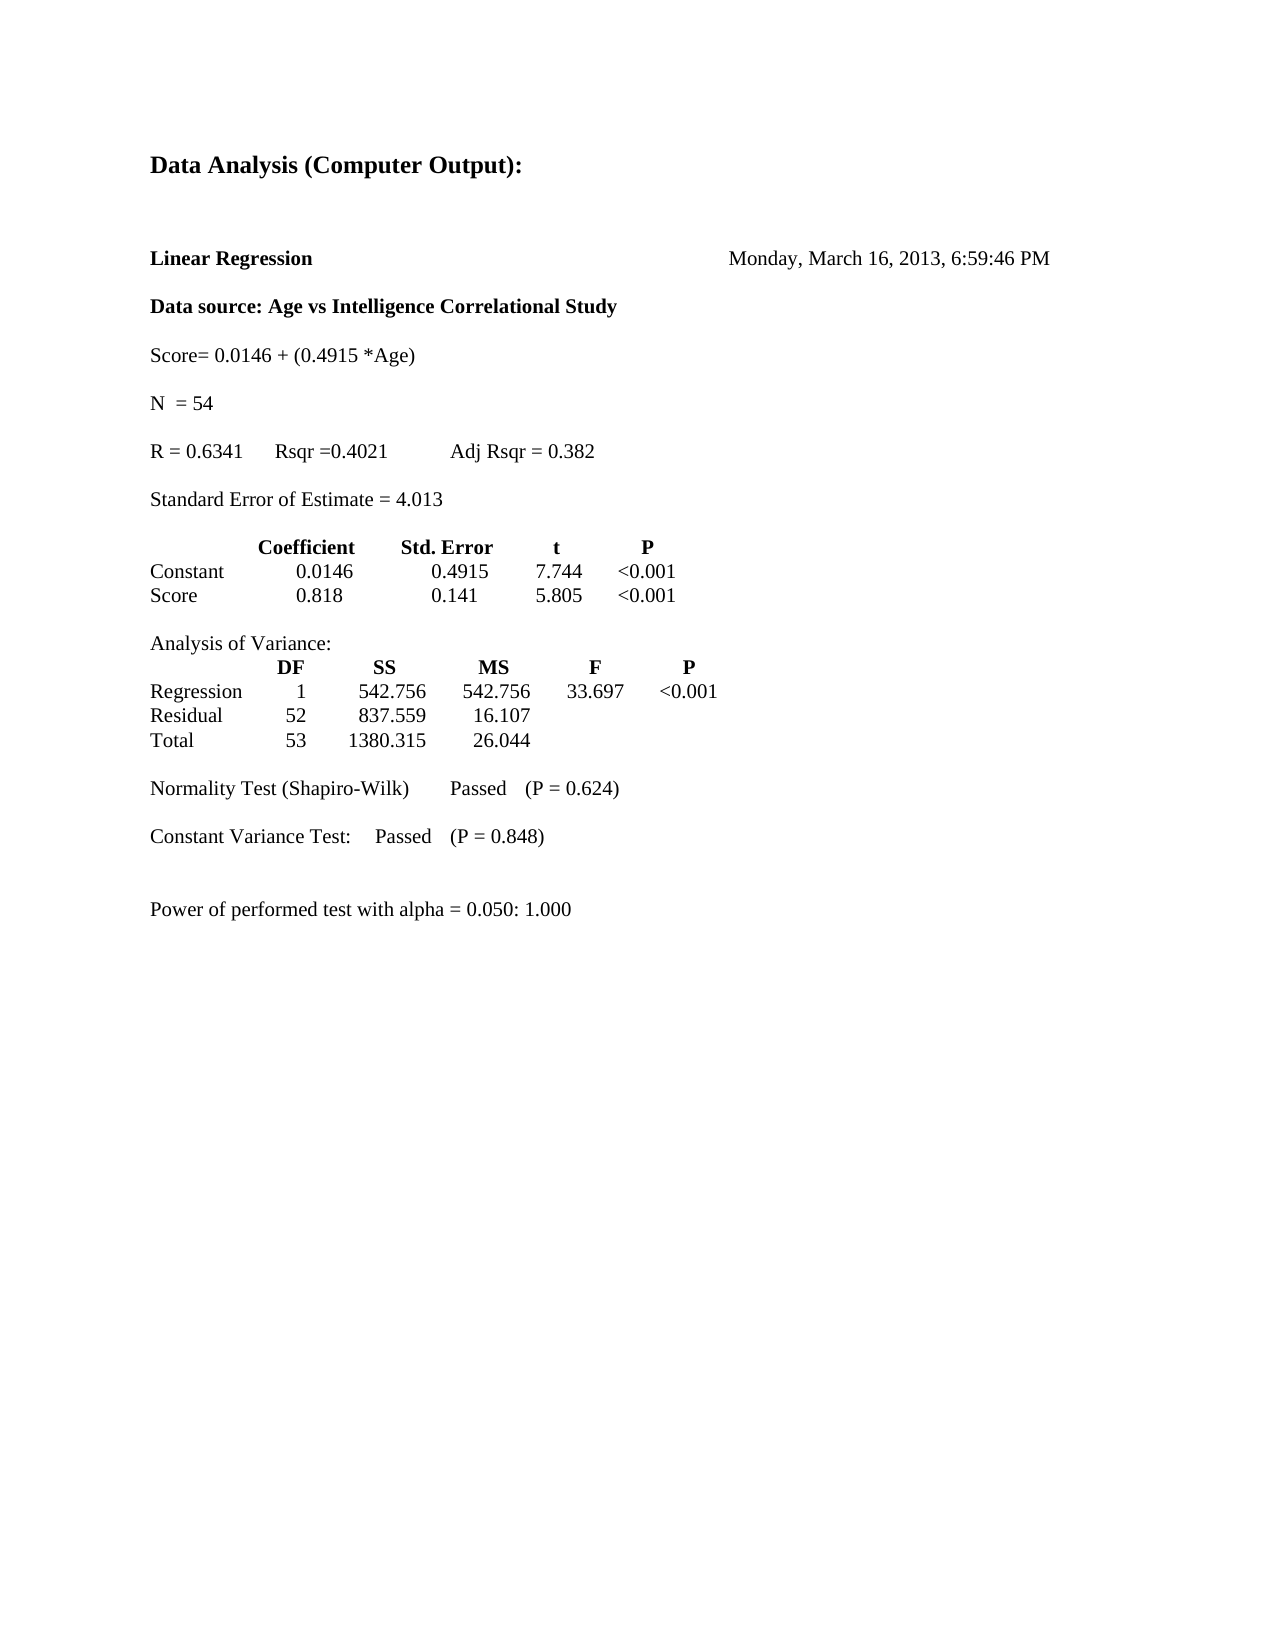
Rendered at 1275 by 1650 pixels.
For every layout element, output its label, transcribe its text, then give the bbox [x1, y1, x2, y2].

text N = 54 [150, 391, 1125, 415]
text Score 0.818 0.141 5.805 <0.001 [150, 583, 1125, 607]
text Power of performed test with alpha = 0.050: 1.000 [150, 897, 1125, 921]
text Coefficient Std. Error t P [150, 535, 1125, 559]
text Data source: Age vs Intelligence Correlational Study [150, 294, 1125, 318]
text Residual 52 837.559 16.107 [150, 703, 1125, 727]
text Constant Variance Test: Passed (P = 0.848) [150, 824, 1125, 848]
text Normality Test (Shapiro-Wilk) Passed (P = 0.624) [150, 776, 1125, 800]
text Standard Error of Estimate = 4.013 [150, 487, 1125, 511]
text Regression 1 542.756 542.756 33.697 <0.001 [150, 679, 1125, 703]
text Analysis of Variance: [150, 631, 1125, 655]
text DF SS MS F P [150, 655, 1125, 679]
text Total 53 1380.315 26.044 [150, 727, 1125, 752]
text Score= 0.0146 + (0.4915 *Age) [150, 342, 1125, 367]
text Data Analysis (Computer Output): [150, 150, 600, 179]
text R = 0.6341 Rsqr =0.4021 Adj Rsqr = 0.382 [150, 439, 1125, 463]
text Constant 0.0146 0.4915 7.744 <0.001 [150, 559, 1125, 583]
text Linear Regression Monday, March 16, 2013, 6:59:46 PM [150, 246, 1125, 270]
